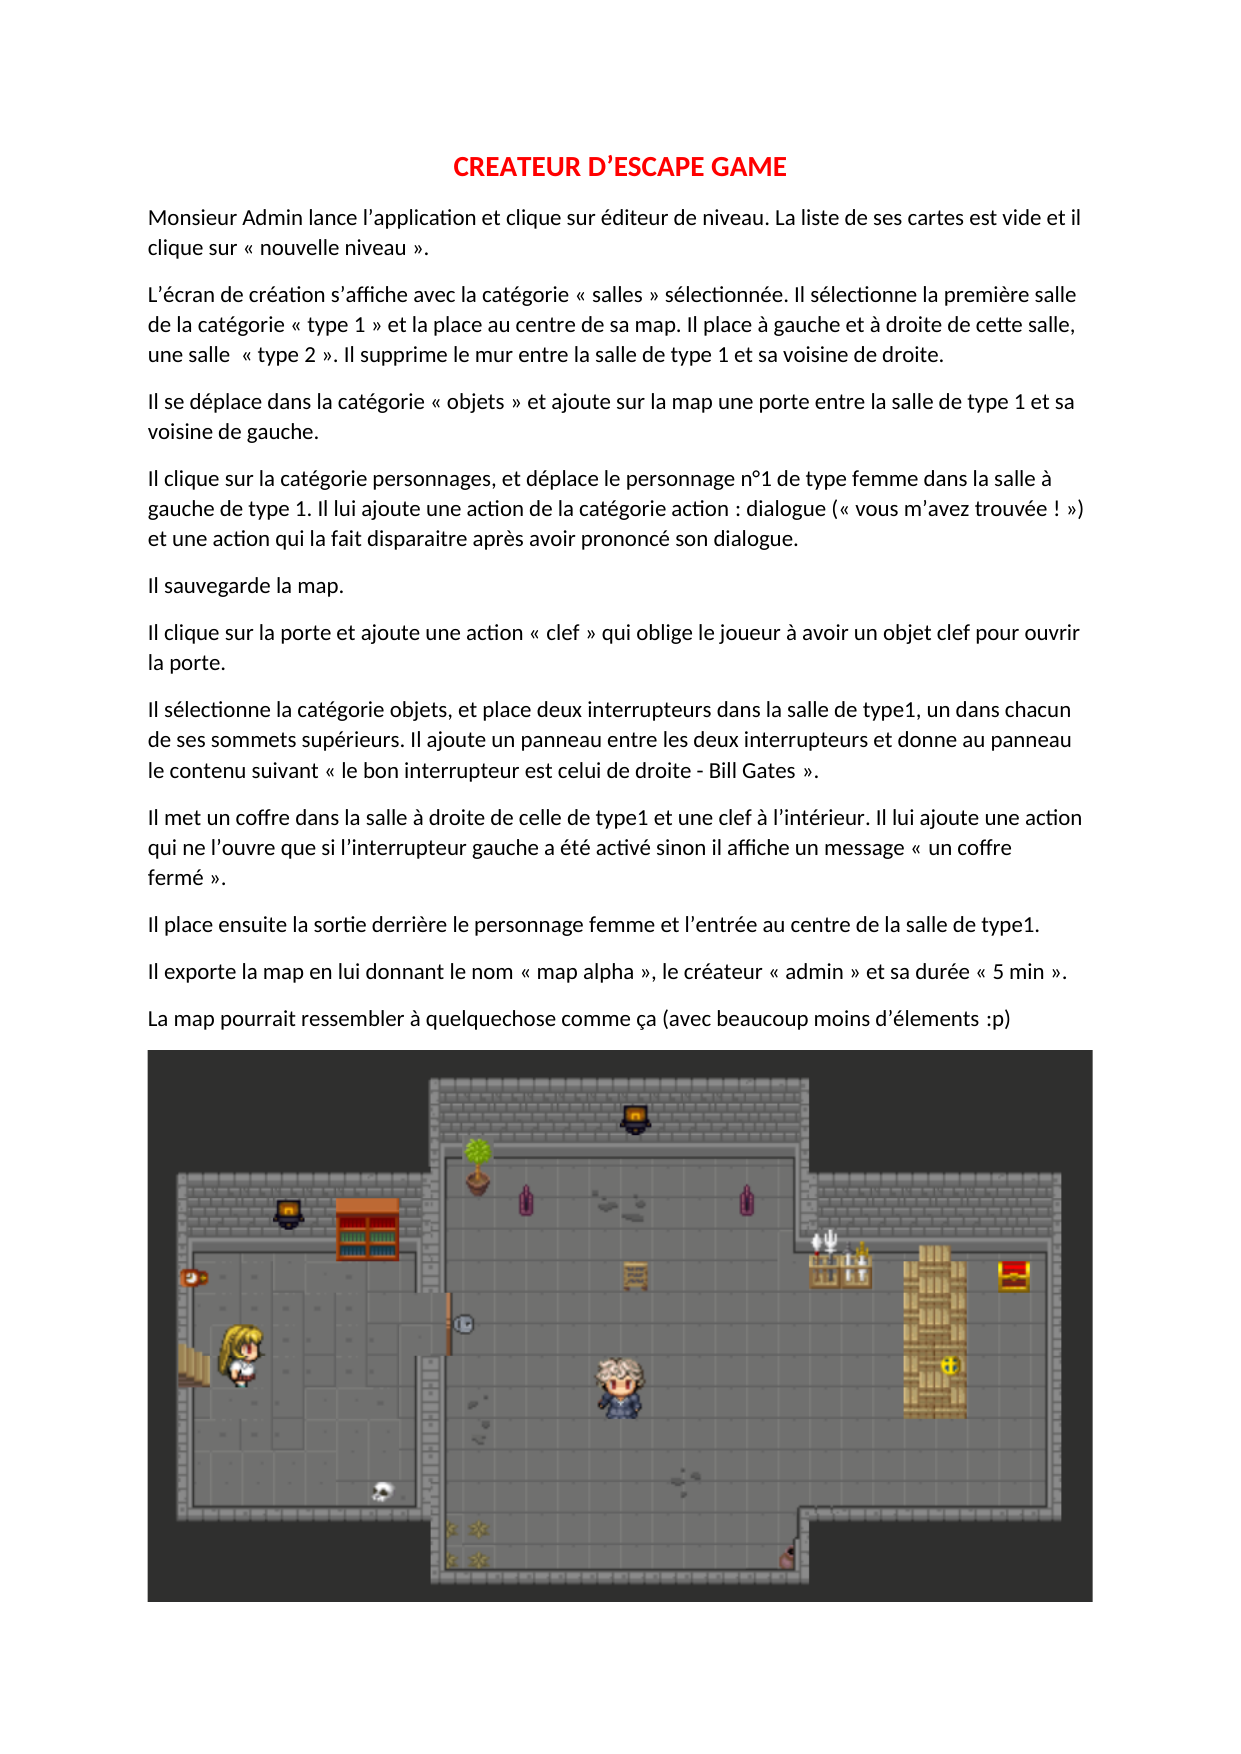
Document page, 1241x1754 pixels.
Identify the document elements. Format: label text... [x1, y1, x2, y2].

text Il clique sur la porte et ajoute une action « clef » qui oblige le joueur à avoir un objet clef pour ouvrir la porte. [148, 618, 1093, 677]
picture [147, 1050, 1093, 1602]
text Il se déplace dans la catégorie « objets » et ajoute sur la map une porte entre la salle de type 1 et sa voisine de gauche. [148, 387, 1093, 445]
text Il sauvegarde la map. [148, 571, 1093, 599]
text L’écran de création s’affiche avec la catégorie « salles » sélectionnée. Il sélectionne la première salle de la catégorie « type 1 » et la place au centre de sa map. Il place à gauche et à droite de cette salle, une salle « type 2 ». Il supprime le mur entre la salle de type 1 et sa voisine de droite. [148, 280, 1093, 368]
text La map pourrait ressembler à quelquechose comme ça (avec beaucoup moins d’élements :p) [148, 1004, 1093, 1032]
text Il clique sur la catégorie personnages, et déplace le personnage n°1 de type femme dans la salle à gauche de type 1. Il lui ajoute une action de la catégorie action : dialogue (« vous m’avez trouvée ! ») et une action qui la fait disparaitre après avoir prononcé son dialogue. [148, 464, 1093, 553]
text Il met un coffre dans la salle à droite de celle de type1 et une clef à l’intérieur. Il lui ajoute une action qui ne l’ouvre que si l’interrupteur gauche a été activé sinon il affiche un message « un coffre fermé ». [148, 803, 1093, 891]
text Il sélectionne la catégorie objets, et place deux interrupteurs dans la salle de type1, un dans chacun de ses sommets supérieurs. Il ajoute un panneau entre les deux interrupteurs et donne au panneau le contenu suivant « le bon interrupteur est celui de droite - Bill Gates ». [148, 695, 1093, 784]
text CREATEUR D’ESCAPE GAME [148, 148, 1093, 183]
text Monsieur Admin lance l’application et clique sur éditeur de niveau. La liste de ses cartes est vide et il clique sur « nouvelle niveau ». [148, 203, 1093, 261]
text Il place ensuite la sortie derrière le personnage femme et l’entrée au centre de la salle de type1. [148, 910, 1093, 938]
text Il exporte la map en lui donnant le nom « map alpha », le créateur « admin » et sa durée « 5 min ». [148, 957, 1093, 985]
